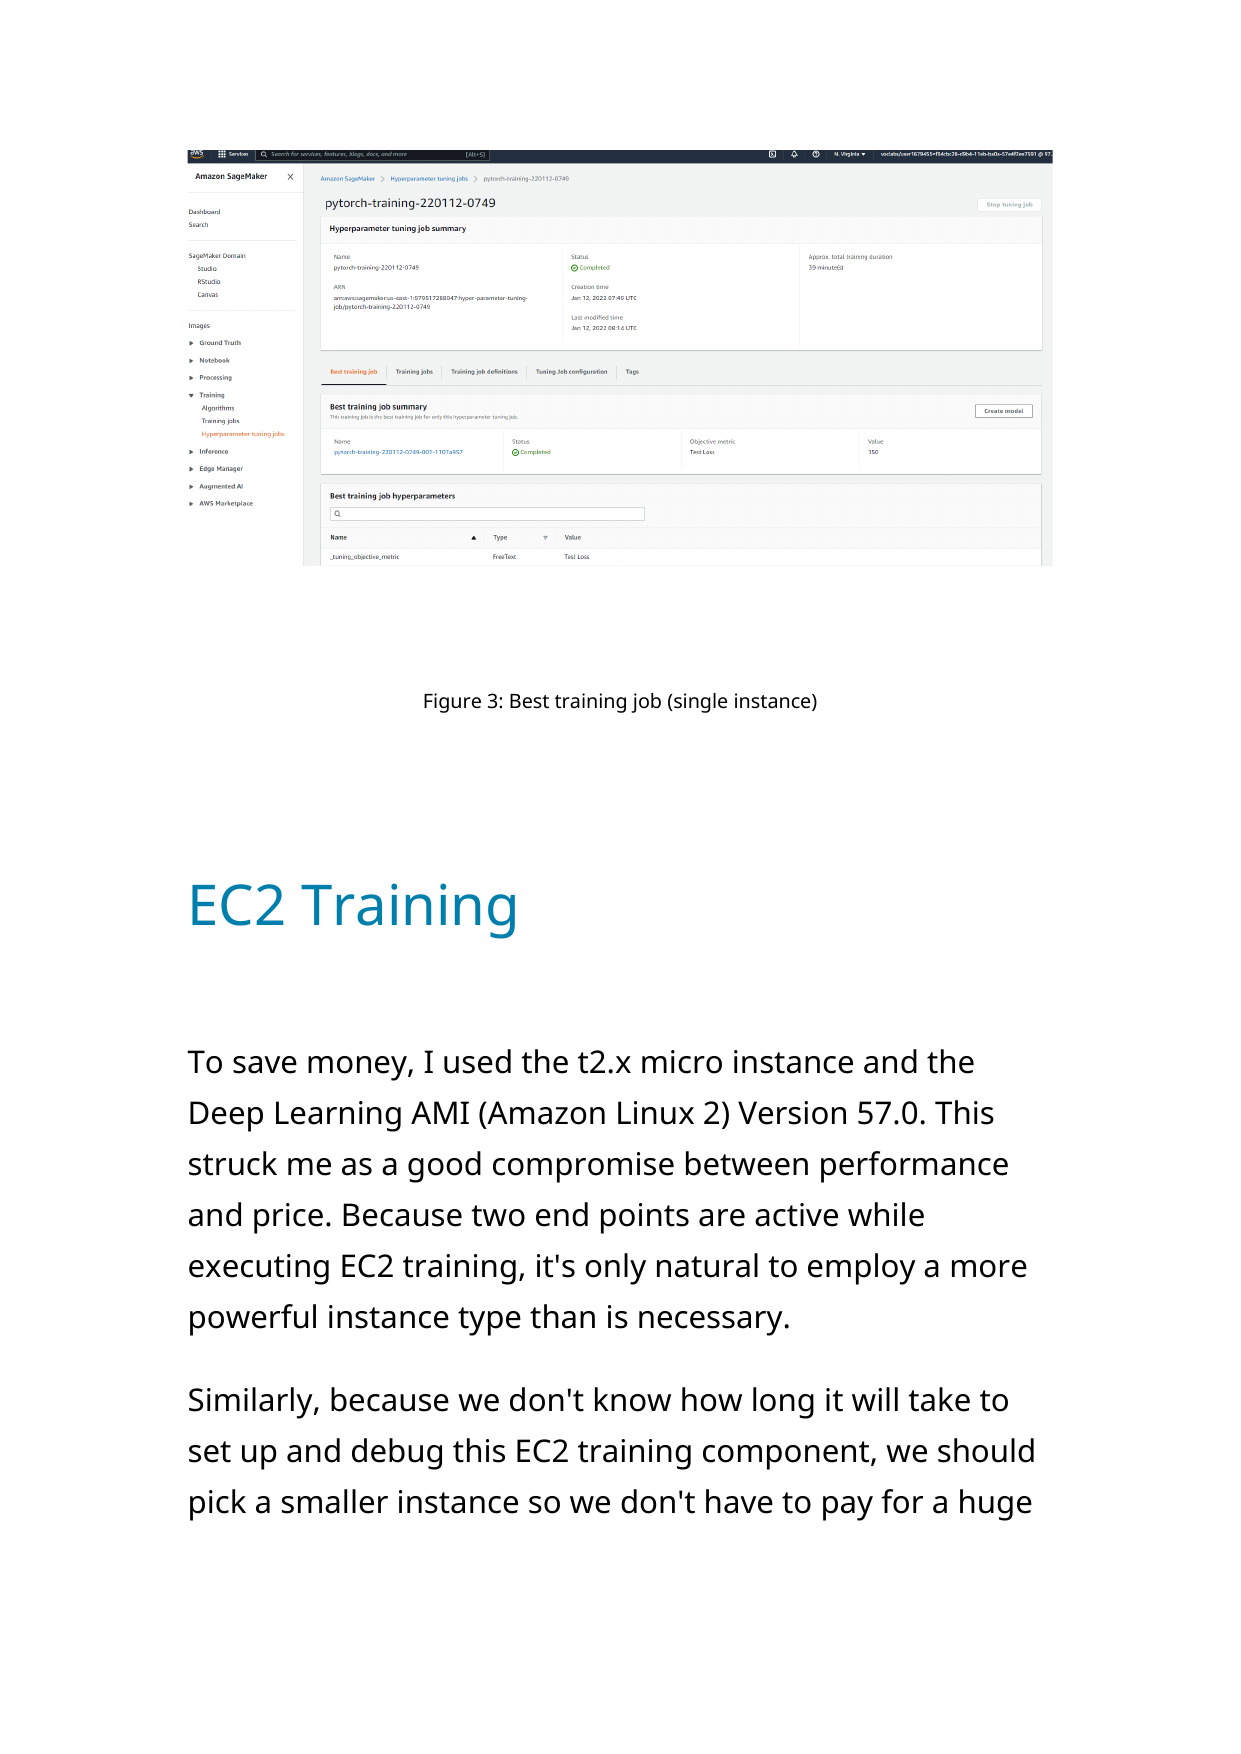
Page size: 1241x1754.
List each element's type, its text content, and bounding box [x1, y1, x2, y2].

subtitle EC2 Training [187, 865, 1053, 941]
text Figure 3: Best training job (single instance) [187, 688, 1053, 715]
picture [187, 150, 1053, 566]
text To save money, I used the t2.x micro instance and the Deep Learning AMI (Amazon Linux 2) Version 57.0. This struck me as a good compromise between performance and price. Because two end points are active while executing EC2 training, it's only natural to employ a more powerful instance type than is necessary. [187, 1040, 1053, 1338]
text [187, 1378, 1053, 1522]
